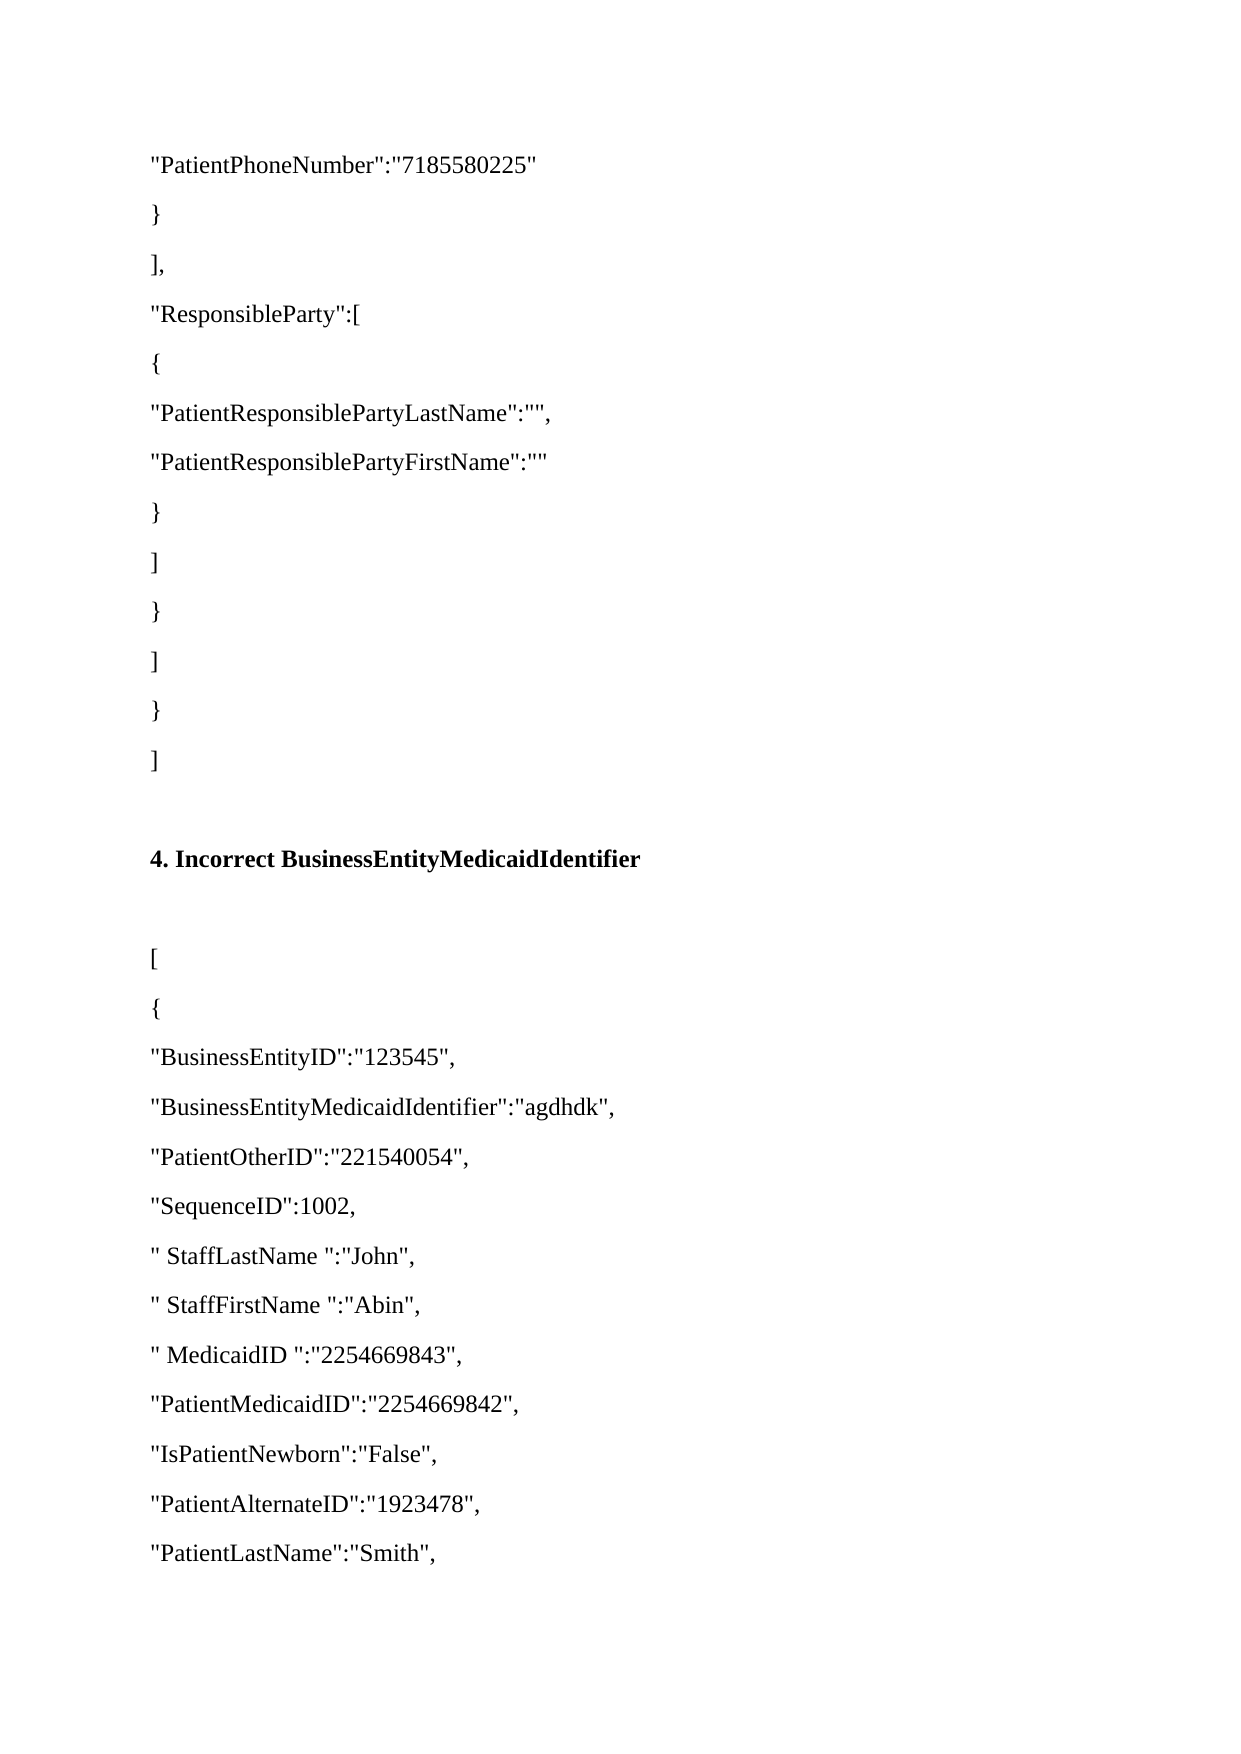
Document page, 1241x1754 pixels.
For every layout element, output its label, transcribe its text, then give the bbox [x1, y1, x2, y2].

text } [150, 596, 1090, 625]
text } [150, 497, 1090, 526]
text { [150, 348, 1090, 377]
text " StaffLastName ":"John", [150, 1241, 1090, 1269]
text { [150, 993, 1090, 1022]
text "ResponsibleParty":[ [150, 299, 1090, 327]
text ] [150, 547, 1090, 575]
text } [150, 199, 1090, 228]
text "BusinessEntityID":"123545", [150, 1042, 1090, 1071]
text } [150, 695, 1090, 724]
text "PatientOtherID":"221540054", [150, 1142, 1090, 1170]
text "SequenceID":1002, [150, 1191, 1090, 1220]
text 4. Incorrect BusinessEntityMedicaidIdentifier [150, 844, 1090, 873]
text "IsPatientNewborn":"False", [150, 1439, 1090, 1468]
text "PatientMedicaidID":"2254669842", [150, 1389, 1090, 1418]
text ] [150, 745, 1090, 774]
text "PatientLastName":"Smith", [150, 1538, 1090, 1567]
text "PatientAlternateID":"1923478", [150, 1489, 1090, 1517]
text "PatientPhoneNumber":"7185580225" [150, 150, 1090, 179]
text [ [150, 943, 1090, 972]
text "PatientResponsiblePartyLastName":"", [150, 398, 1090, 427]
text "PatientResponsiblePartyFirstName":"" [150, 447, 1090, 476]
text "BusinessEntityMedicaidIdentifier":"agdhdk", [150, 1092, 1090, 1121]
text " StaffFirstName ":"Abin", [150, 1290, 1090, 1319]
text ], [150, 249, 1090, 278]
text ] [150, 646, 1090, 674]
text " MedicaidID ":"2254669843", [150, 1340, 1090, 1369]
